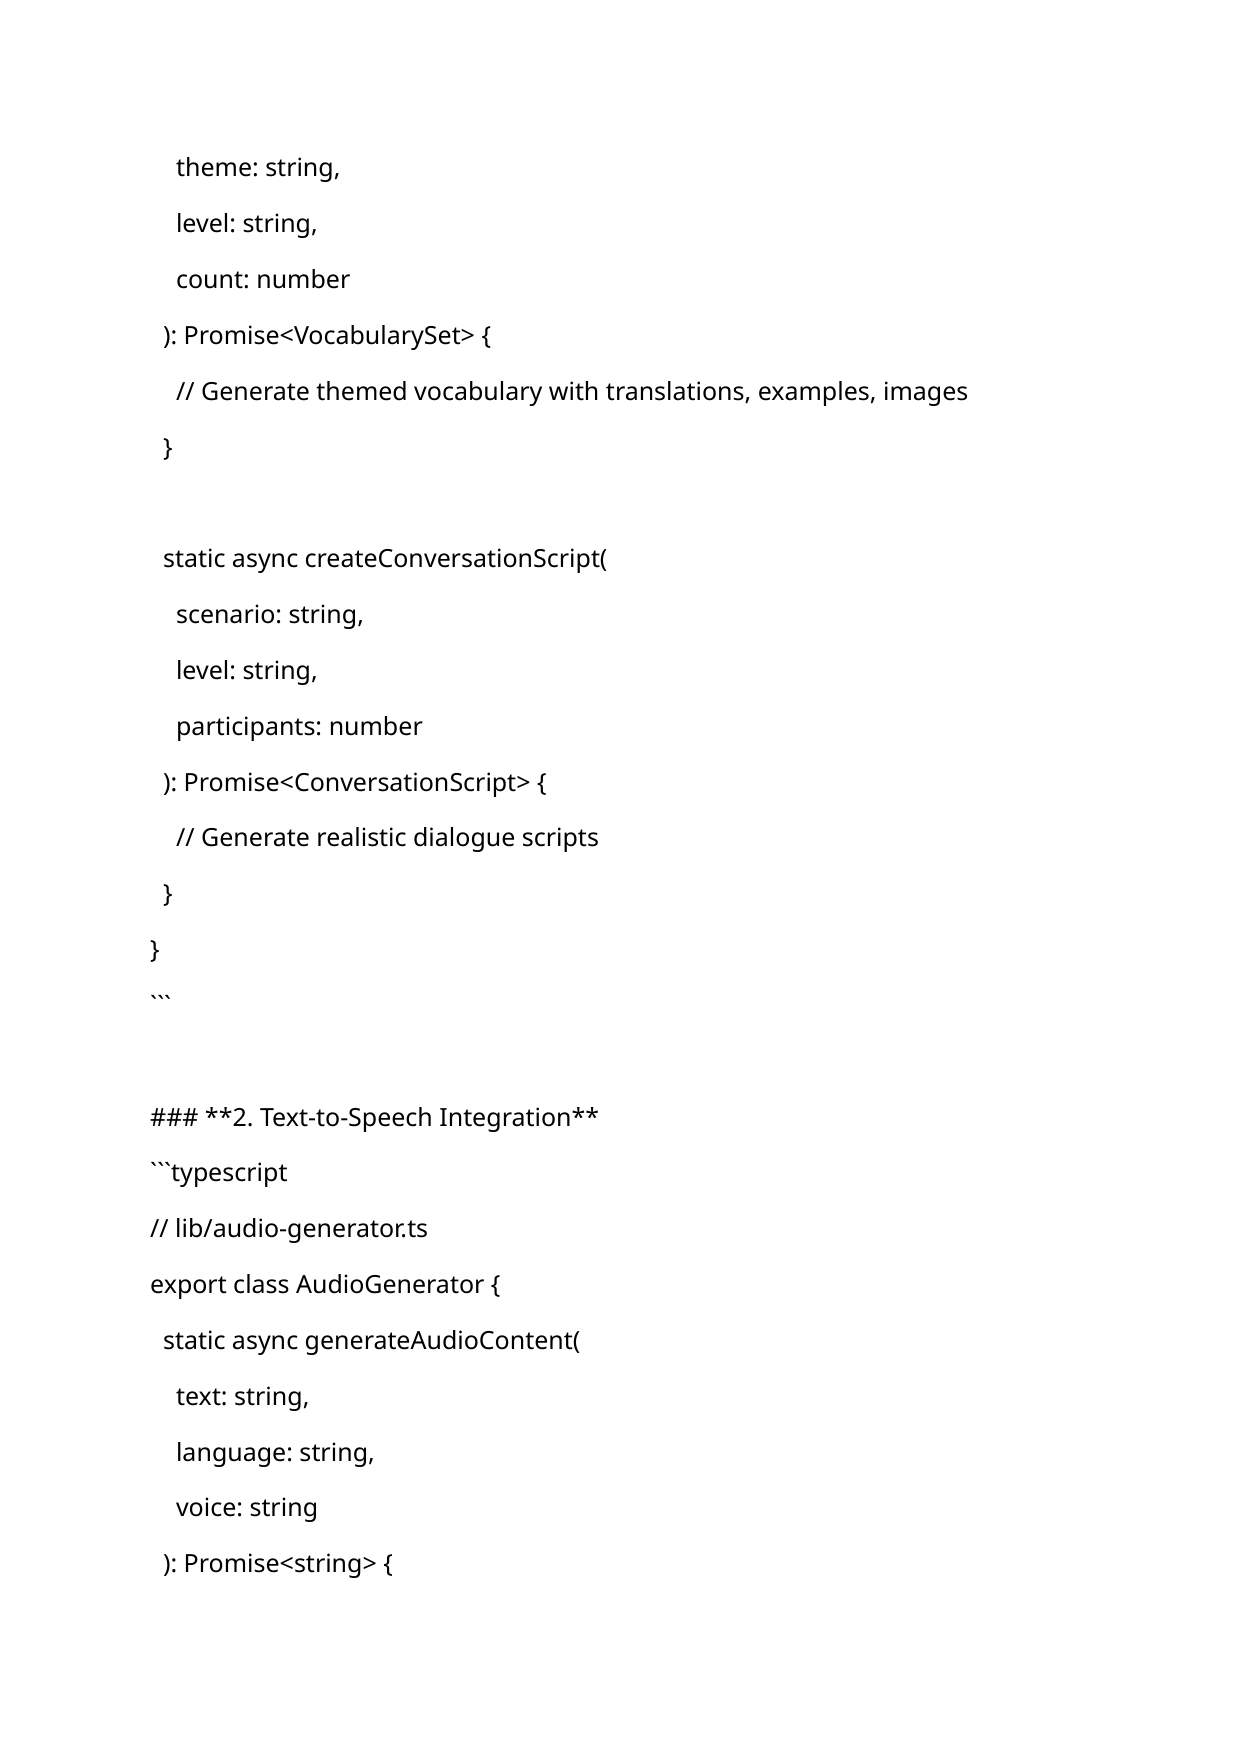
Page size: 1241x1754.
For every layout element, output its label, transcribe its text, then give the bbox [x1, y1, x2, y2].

text scenario: string, [150, 597, 1090, 631]
text ): Promise<string> { [150, 1546, 1090, 1580]
text // Generate themed vocabulary with translations, examples, images [150, 373, 1090, 407]
text ): Promise<ConversationScript> { [150, 764, 1090, 798]
text } [150, 932, 1090, 966]
text static async createConversationScript( [150, 541, 1090, 575]
text ): Promise<VocabularySet> { [150, 317, 1090, 352]
text voice: string [150, 1490, 1090, 1524]
text // lib/audio-generator.ts [150, 1211, 1090, 1245]
text participants: number [150, 708, 1090, 742]
text } [150, 876, 1090, 910]
text } [150, 429, 1090, 463]
text ``` [150, 987, 1090, 1022]
text language: string, [150, 1434, 1090, 1468]
text theme: string, [150, 150, 1090, 184]
text static async generateAudioContent( [150, 1322, 1090, 1357]
text level: string, [150, 652, 1090, 687]
text export class AudioGenerator { [150, 1267, 1090, 1301]
text // Generate realistic dialogue scripts [150, 820, 1090, 854]
text text: string, [150, 1378, 1090, 1412]
text level: string, [150, 206, 1090, 240]
text ```typescript [150, 1155, 1090, 1189]
text count: number [150, 262, 1090, 296]
text ### **2. Text-to-Speech Integration** [150, 1099, 1090, 1133]
